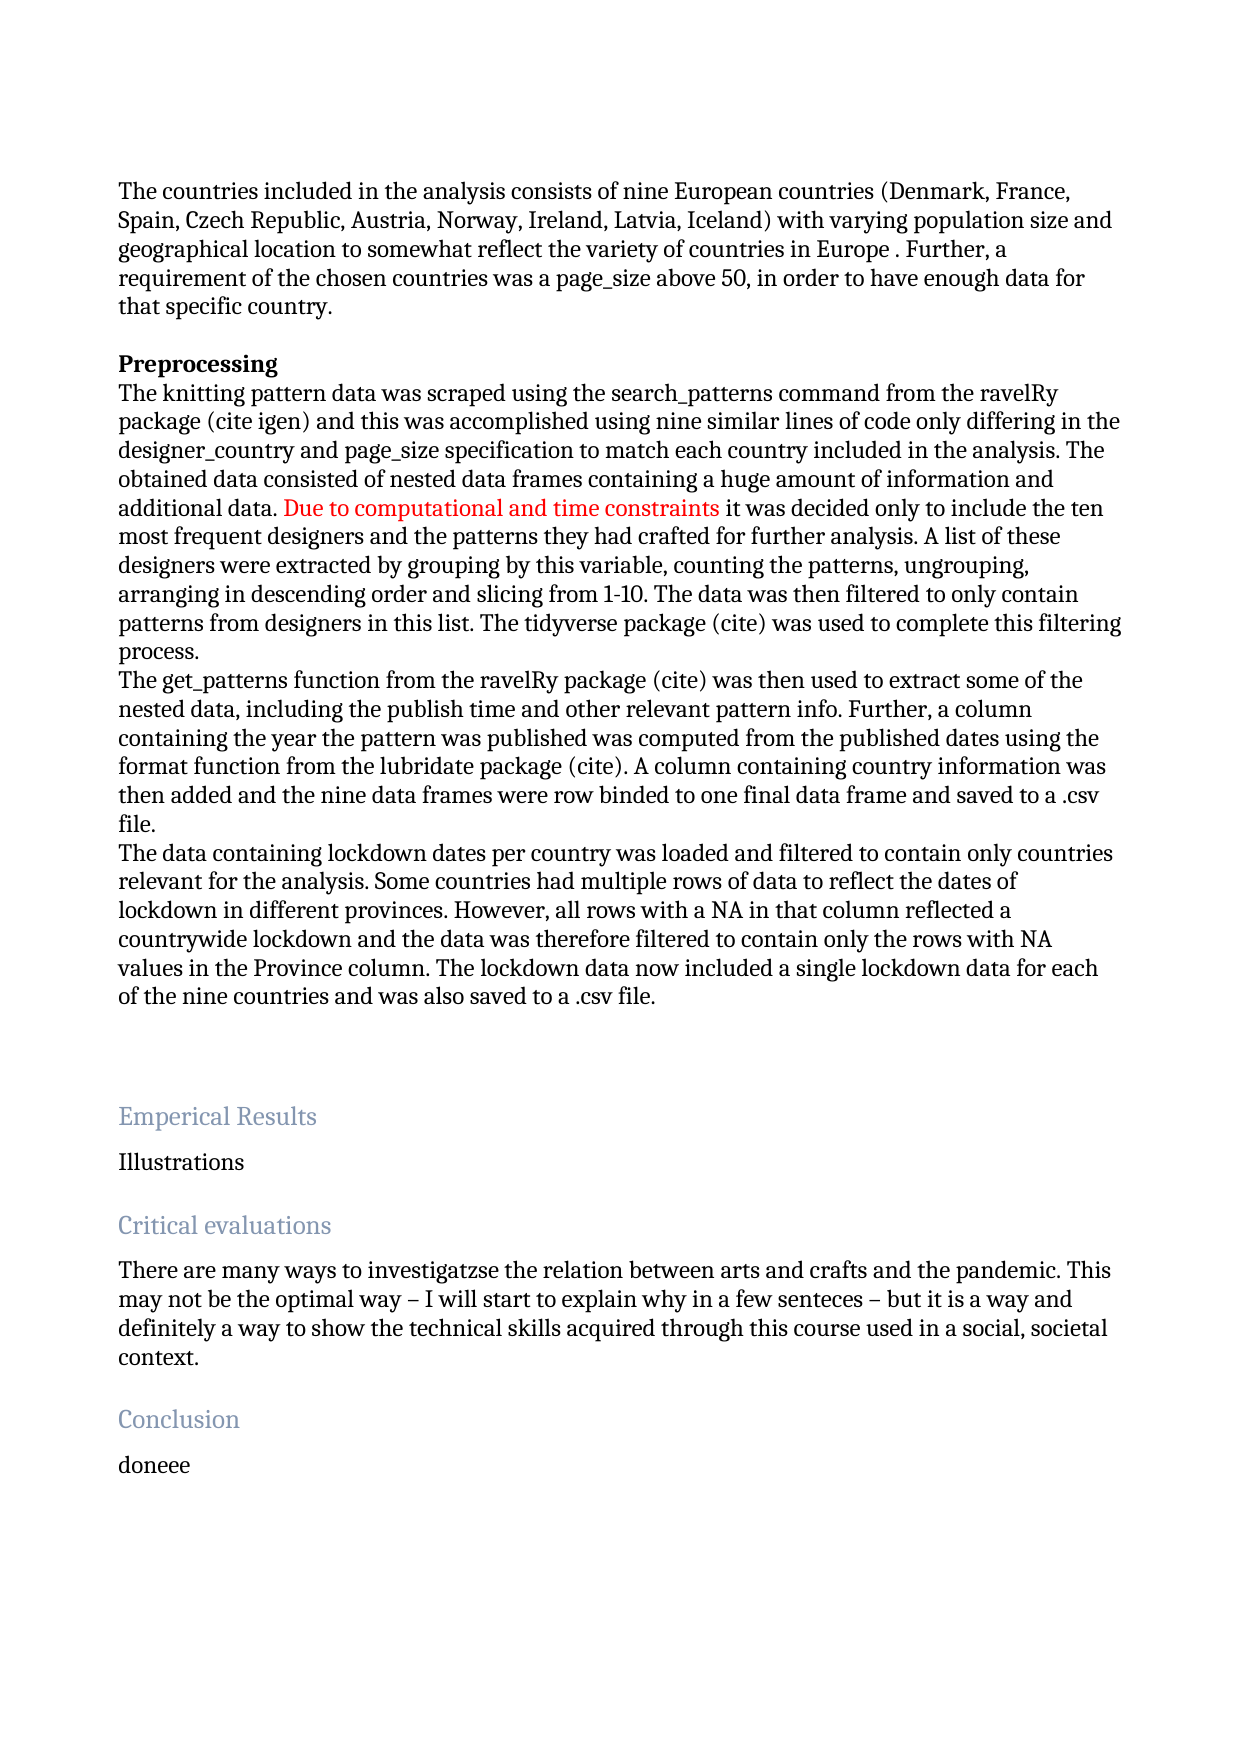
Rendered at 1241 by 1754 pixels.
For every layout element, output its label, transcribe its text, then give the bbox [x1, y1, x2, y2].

text Illustrations [118, 1148, 1122, 1177]
text The knitting pattern data was scraped using the search_patterns command from the ravelRy package (cite igen) and this was accomplished using nine similar lines of code only differing in the designer_country and page_size specification to match each country included in the analysis. The obtained data consisted of nested data frames containing a huge amount of information and additional data. Due to computational and time constraints it was decided only to include the ten most frequent designers and the patterns they had crafted for further analysis. A list of these designers were extracted by grouping by this variable, counting the patterns, ungrouping, arranging in descending order and slicing from 1-10. The data was then filtered to only contain patterns from designers in this list. The tidyverse package (cite) was used to complete this filtering process. [118, 378, 1122, 666]
text doneee [118, 1451, 1122, 1480]
text The data containing lockdown dates per country was loaded and filtered to contain only countries relevant for the analysis. Some countries had multiple rows of data to reflect the dates of lockdown in different provinces. However, all rows with a NA in that column reflected a countrywide lockdown and the data was therefore filtered to contain only the rows with NA values in the Province column. The lockdown data now included a single lockdown data for each of the nine countries and was also saved to a .csv file. [118, 838, 1122, 1011]
subtitle Conclusion [118, 1404, 1122, 1435]
text The countries included in the analysis consists of nine European countries (Denmark, France, Spain, Czech Republic, Austria, Norway, Ireland, Latvia, Iceland) with varying population size and geographical location to somewhat reflect the variety of countries in Europe . Further, a requirement of the chosen countries was a page_size above 50, in order to have enough data for that specific country. [118, 177, 1122, 321]
text The get_patterns function from the ravelRy package (cite) was then used to extract some of the nested data, including the publish time and other relevant pattern info. Further, a column containing the year the pattern was published was computed from the published dates using the format function from the lubridate package (cite). A column containing country information was then added and the nine data frames were row binded to one final data frame and saved to a .csv file. [118, 666, 1122, 838]
text There are many ways to investigatzse the relation between arts and crafts and the pandemic. This may not be the optimal way – I will start to explain why in a few senteces – but it is a way and definitely a way to show the technical skills acquired through this course used in a social, societal context. [118, 1256, 1122, 1371]
text Preprocessing [118, 350, 1122, 378]
subtitle Emperical Results [118, 1101, 1122, 1132]
subtitle Critical evaluations [118, 1210, 1122, 1241]
